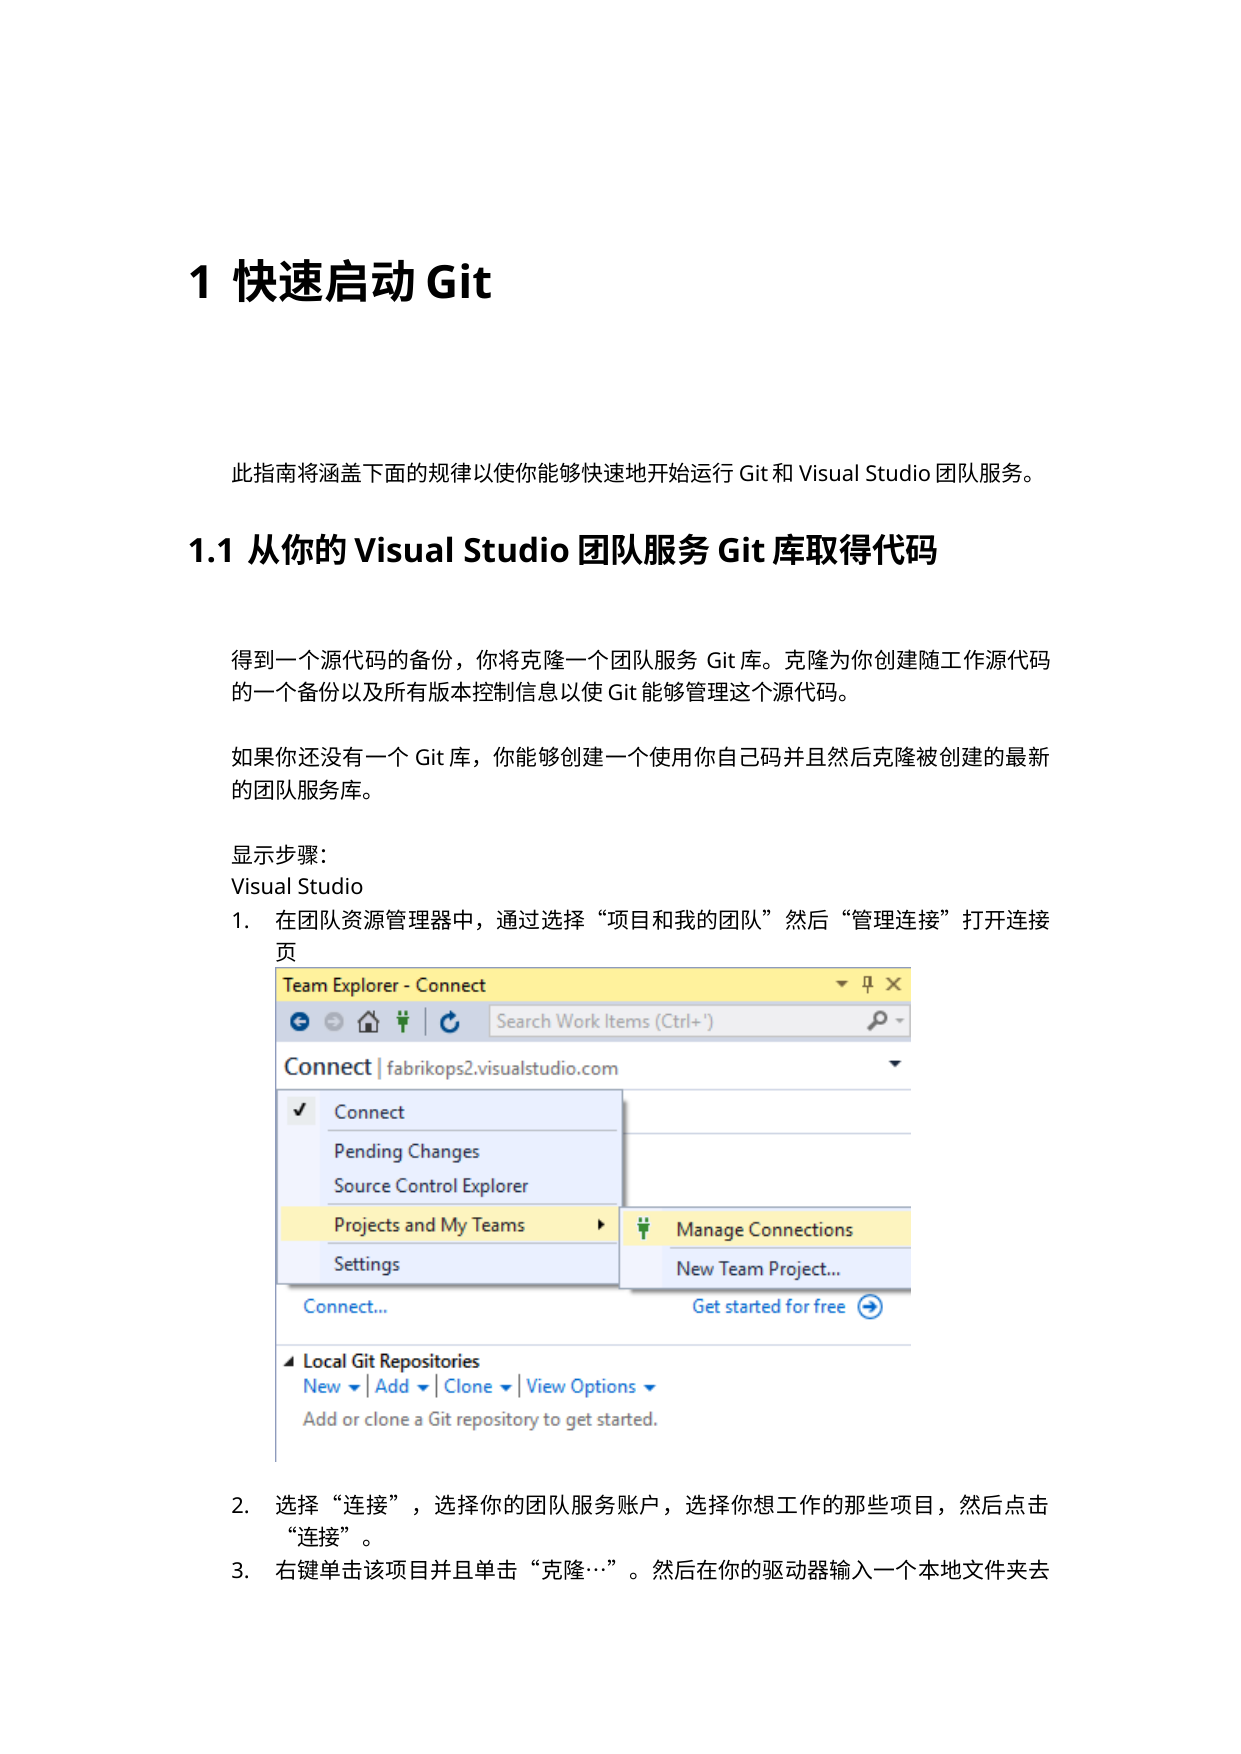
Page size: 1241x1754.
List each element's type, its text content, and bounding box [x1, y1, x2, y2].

list 此指南将涵盖下面的规律以使你能够快速地开始运行Git和Visual Studio团队服务。 [231, 456, 1053, 488]
list 得到一个源代码的备份，你将克隆一个团队服务 Git库。克隆为你创建随工作源代码的一个备份以及所有版本控制信息以使Git能够管理这个源代码。 [231, 642, 1053, 707]
list 如果你还没有一个Git库，你能够创建一个使用你自己码并且然后克隆被创建的最新的团队服务库。 [231, 740, 1053, 805]
list Visual Studio [231, 870, 1053, 902]
list 在团队资源管理器中，通过选择“项目和我的团队”然后“管理连接”打开连接页 [231, 902, 1053, 967]
list 选择“连接”，选择你的团队服务账户，选择你想工作的那些项目，然后点击“连接”。 [231, 1487, 1053, 1552]
subtitle 从你的Visual Studio团队服务Git库取得代码 [187, 515, 1053, 580]
list 显示步骤： [231, 837, 1053, 870]
subtitle 快速启动Git [187, 230, 1053, 327]
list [231, 1552, 1053, 1585]
picture [275, 967, 911, 1462]
